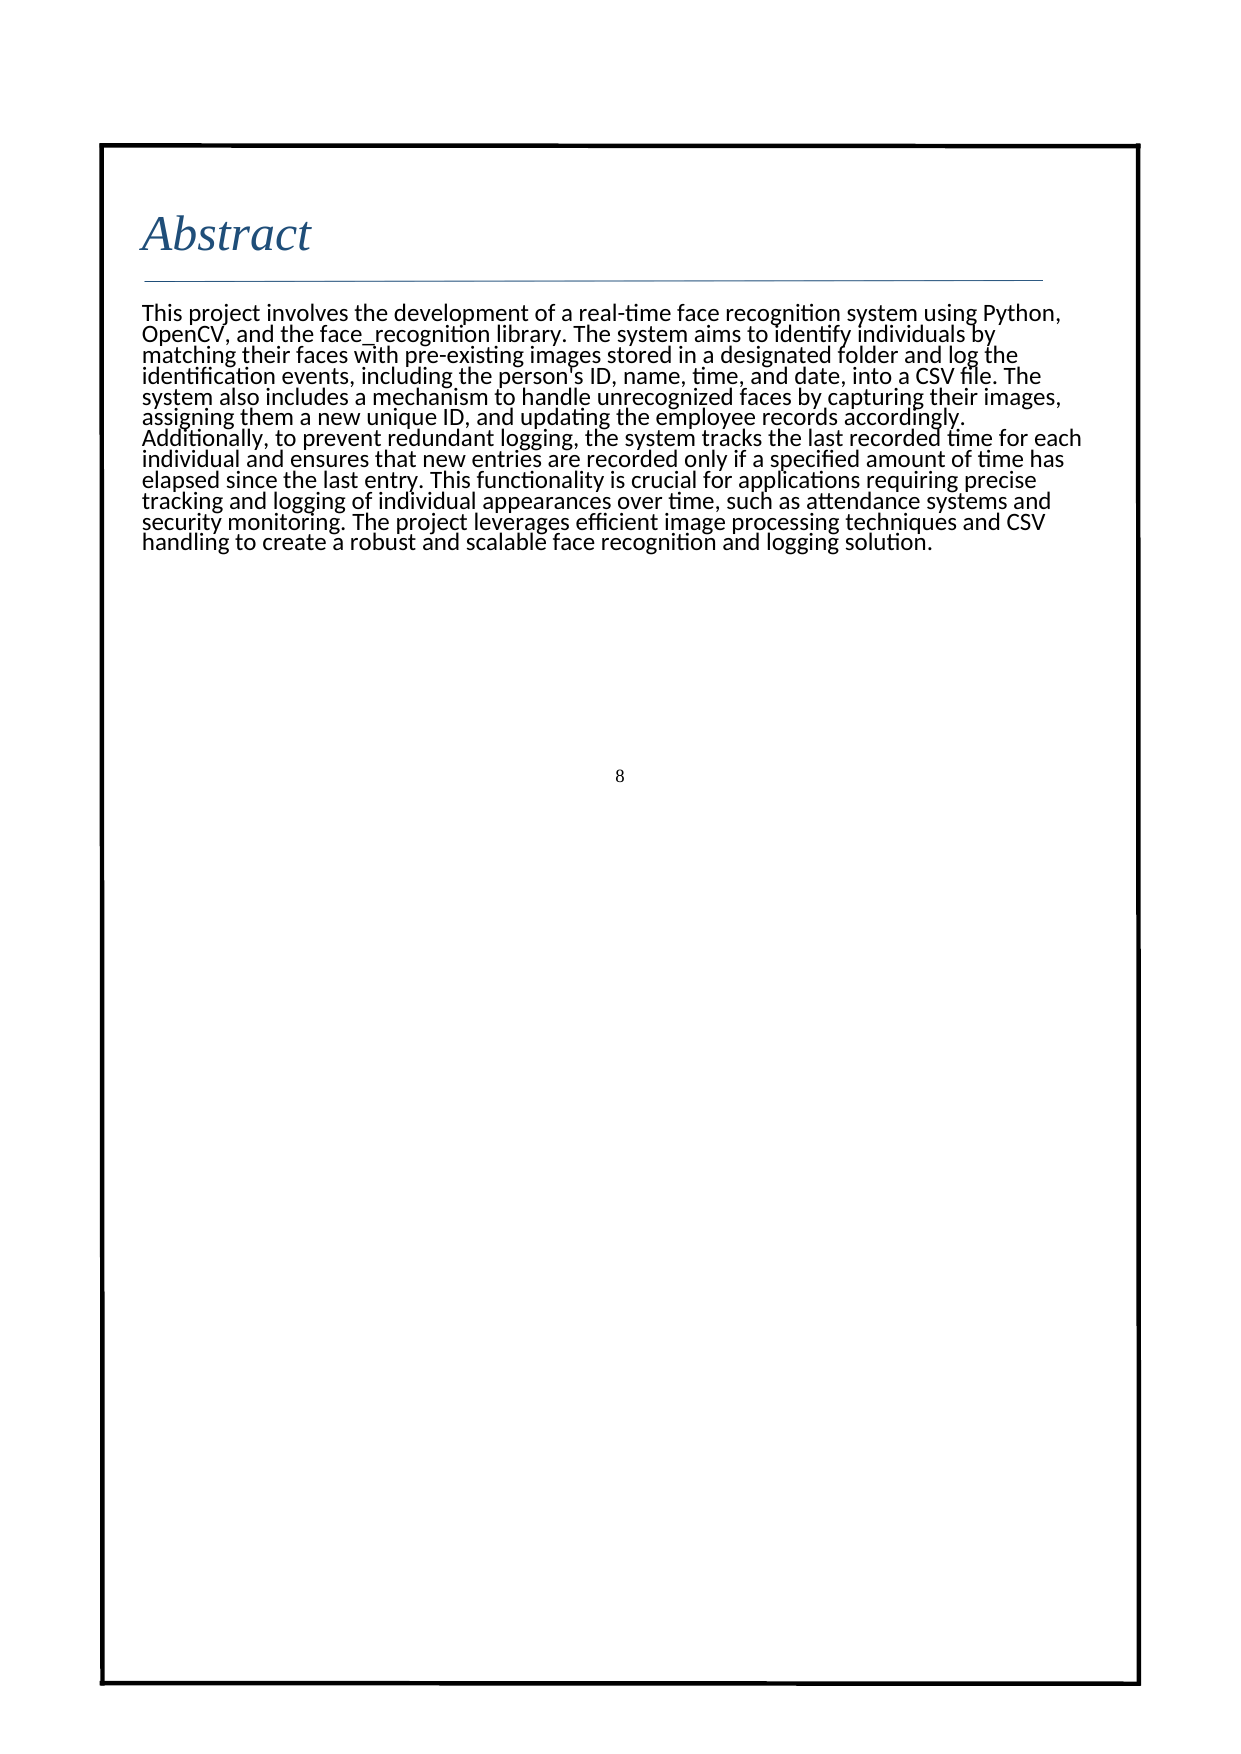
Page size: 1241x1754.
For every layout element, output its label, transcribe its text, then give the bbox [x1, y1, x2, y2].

text This project involves the development of a real-time face recognition system using Python, OpenCV, and the face_recognition library. The system aims to identify individuals by matching their faces with pre-existing images stored in a designated folder and log the identification events, including the person's ID, name, time, and date, into a CSV file. The system also includes a mechanism to handle unrecognized faces by capturing their images, assigning them a new unique ID, and updating the employee records accordingly. Additionally, to prevent redundant logging, the system tracks the last recorded time for each individual and ensures that new entries are recorded only if a specified amount of time has elapsed since the last entry. This functionality is crucial for applications requiring precise tracking and logging of individual appearances over time, such as attendance systems and security monitoring. The project leverages efficient image processing techniques and CSV handling to create a robust and scalable face recognition and logging solution. [142, 263, 1090, 555]
text Abstract [142, 204, 1090, 261]
text 8 [142, 765, 1098, 787]
